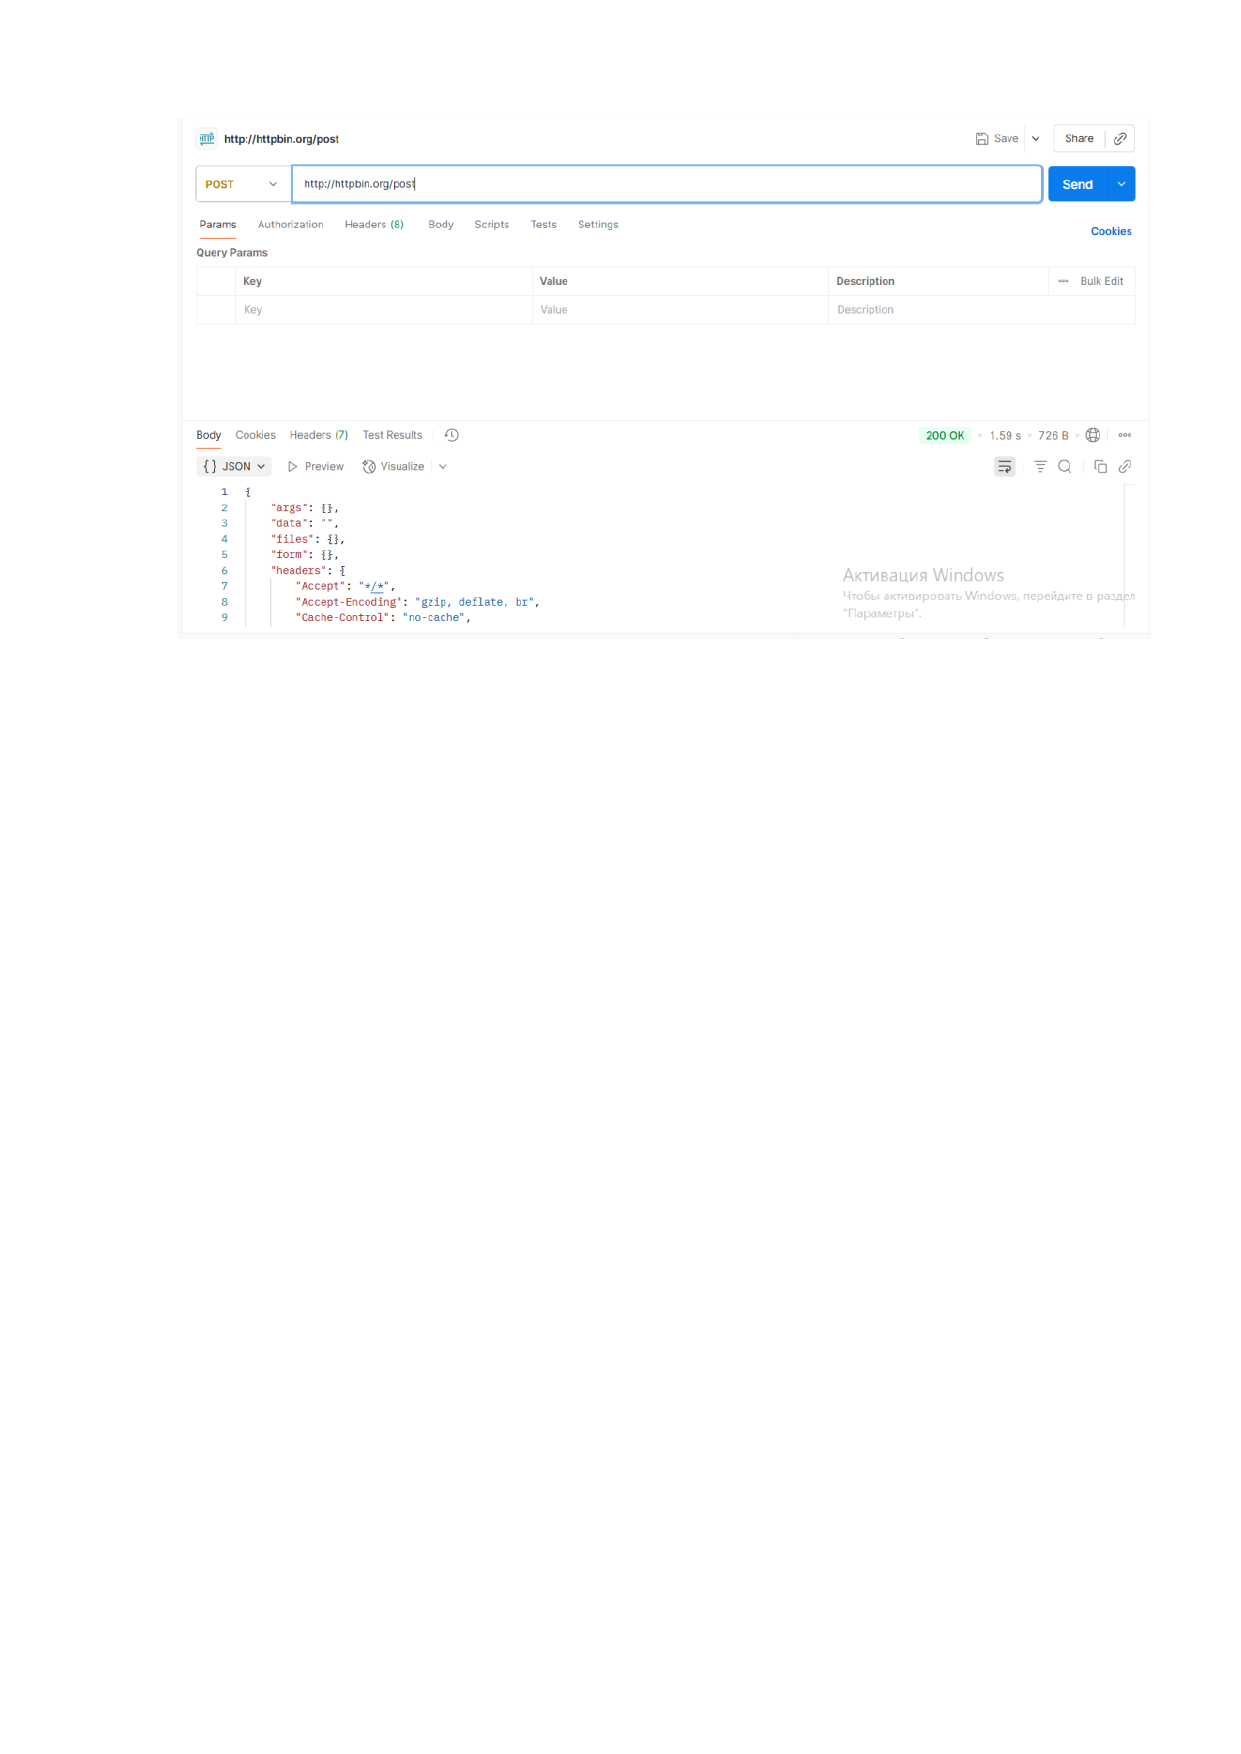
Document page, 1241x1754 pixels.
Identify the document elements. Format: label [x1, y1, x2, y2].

picture [177, 118, 1152, 639]
